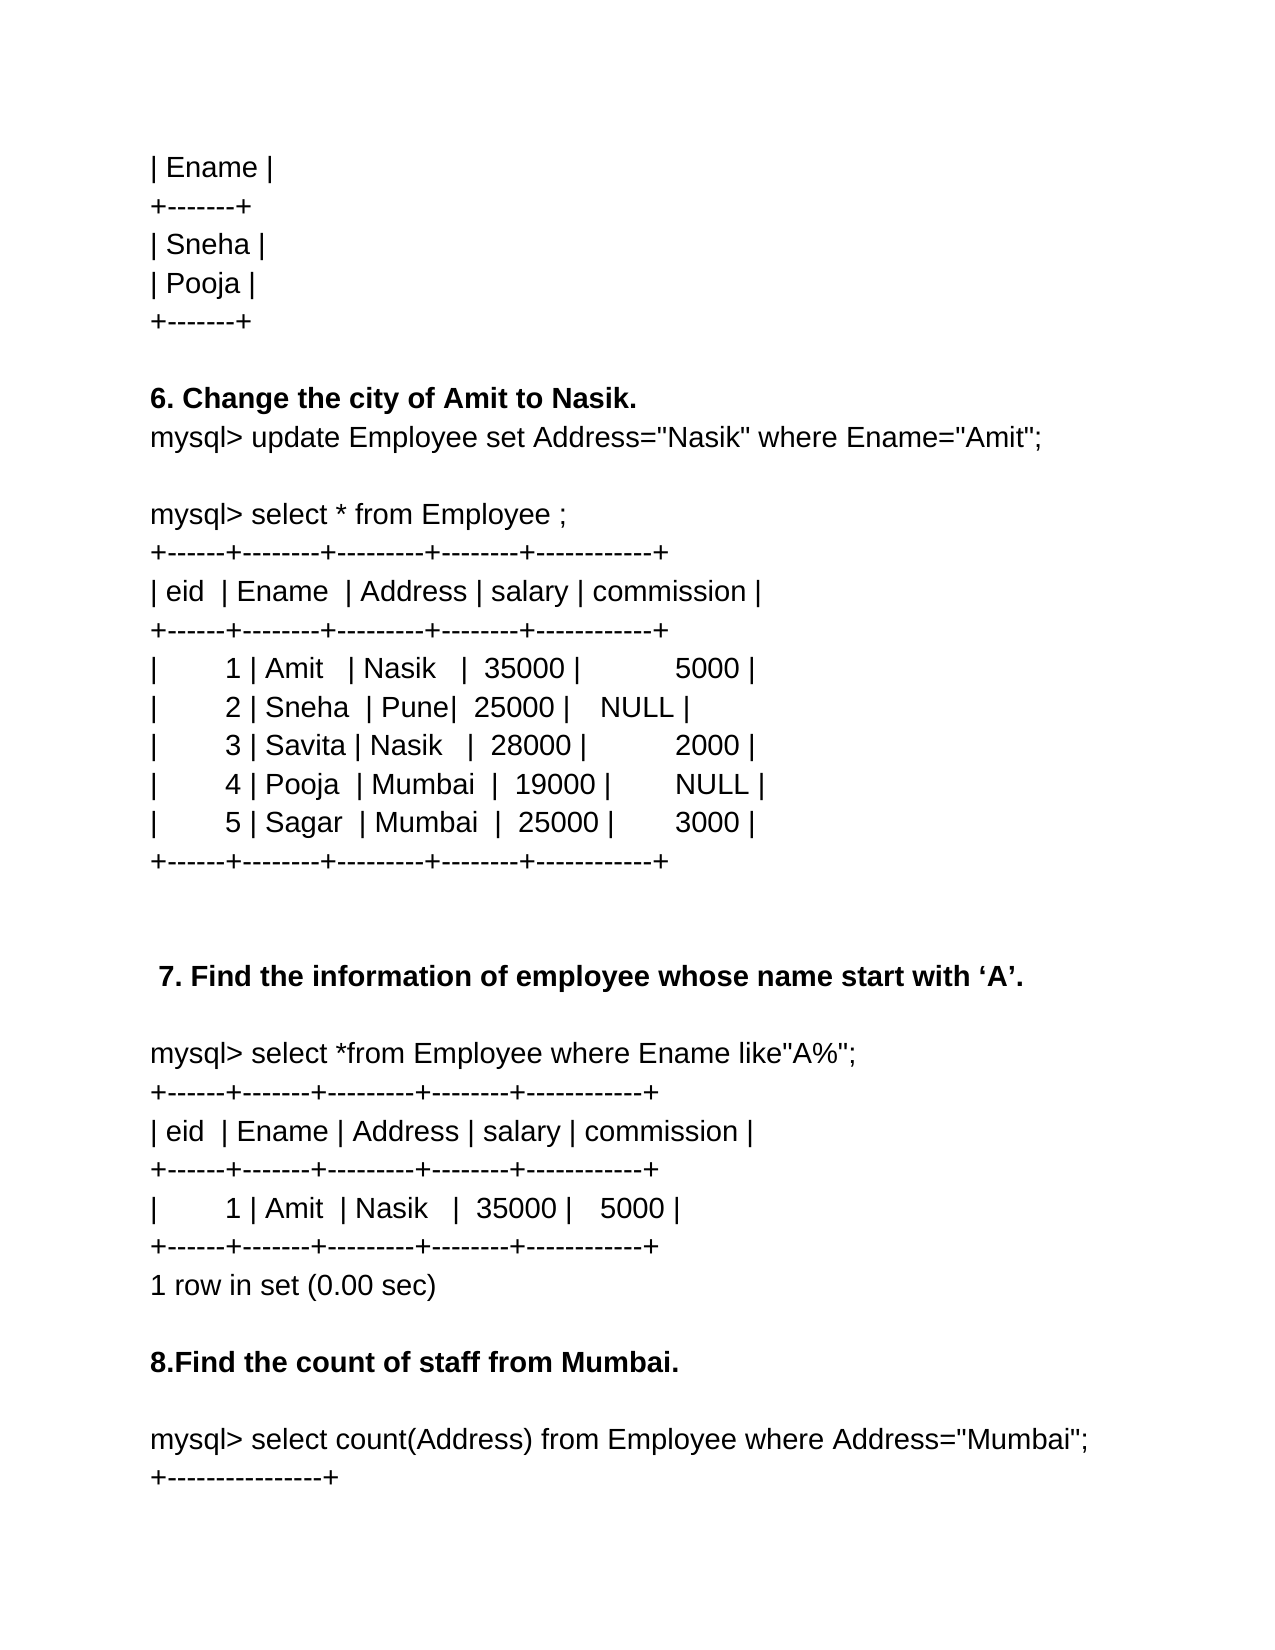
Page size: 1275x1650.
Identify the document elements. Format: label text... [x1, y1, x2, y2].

text 1 row in set (0.00 sec) [150, 1268, 1125, 1301]
text mysql> select * from Employee ; [150, 497, 1125, 530]
text | Sneha | [150, 227, 1125, 261]
text 7. Find the information of employee whose name start with ‘A’. [150, 959, 1125, 993]
text +-------+ [150, 304, 1125, 338]
text +------+--------+---------+--------+------------+ [150, 535, 1125, 569]
text +-------+ [150, 188, 1125, 222]
text | 1 | Amit | Nasik | 35000 | 5000 | [150, 1191, 1125, 1224]
text | eid | Ename | Address | salary | commission | [150, 1113, 1125, 1147]
text | 4 | Pooja | Mumbai | 19000 | NULL | [150, 767, 1125, 800]
text 6. Change the city of Amit to Nasik. [150, 381, 1125, 415]
text +------+--------+---------+--------+------------+ [150, 612, 1125, 646]
text +------+--------+---------+--------+------------+ [150, 844, 1125, 877]
text | 3 | Savita | Nasik | 28000 | 2000 | [150, 728, 1125, 762]
text | 5 | Sagar | Mumbai | 25000 | 3000 | [150, 805, 1125, 839]
text | 1 | Amit | Nasik | 35000 | 5000 | [150, 651, 1125, 684]
text | Ename | [150, 150, 1125, 183]
text mysql> select count(Address) from Employee where Address="Mumbai"; [150, 1422, 1125, 1455]
text +------+-------+---------+--------+------------+ [150, 1152, 1125, 1186]
text | 2 | Sneha | Pune | 25000 | NULL | [150, 689, 1125, 723]
text 8.Find the count of staff from Mumbai. [150, 1345, 1125, 1378]
text mysql> select *from Employee where Ename like"A%"; [150, 1036, 1125, 1070]
text | Pooja | [150, 266, 1125, 299]
text +------+-------+---------+--------+------------+ [150, 1229, 1125, 1263]
text +----------------+ [150, 1460, 1125, 1494]
text +------+-------+---------+--------+------------+ [150, 1075, 1125, 1108]
text mysql> update Employee set Address="Nasik" where Ename="Amit"; [150, 420, 1125, 453]
text | eid | Ename | Address | salary | commission | [150, 574, 1125, 607]
